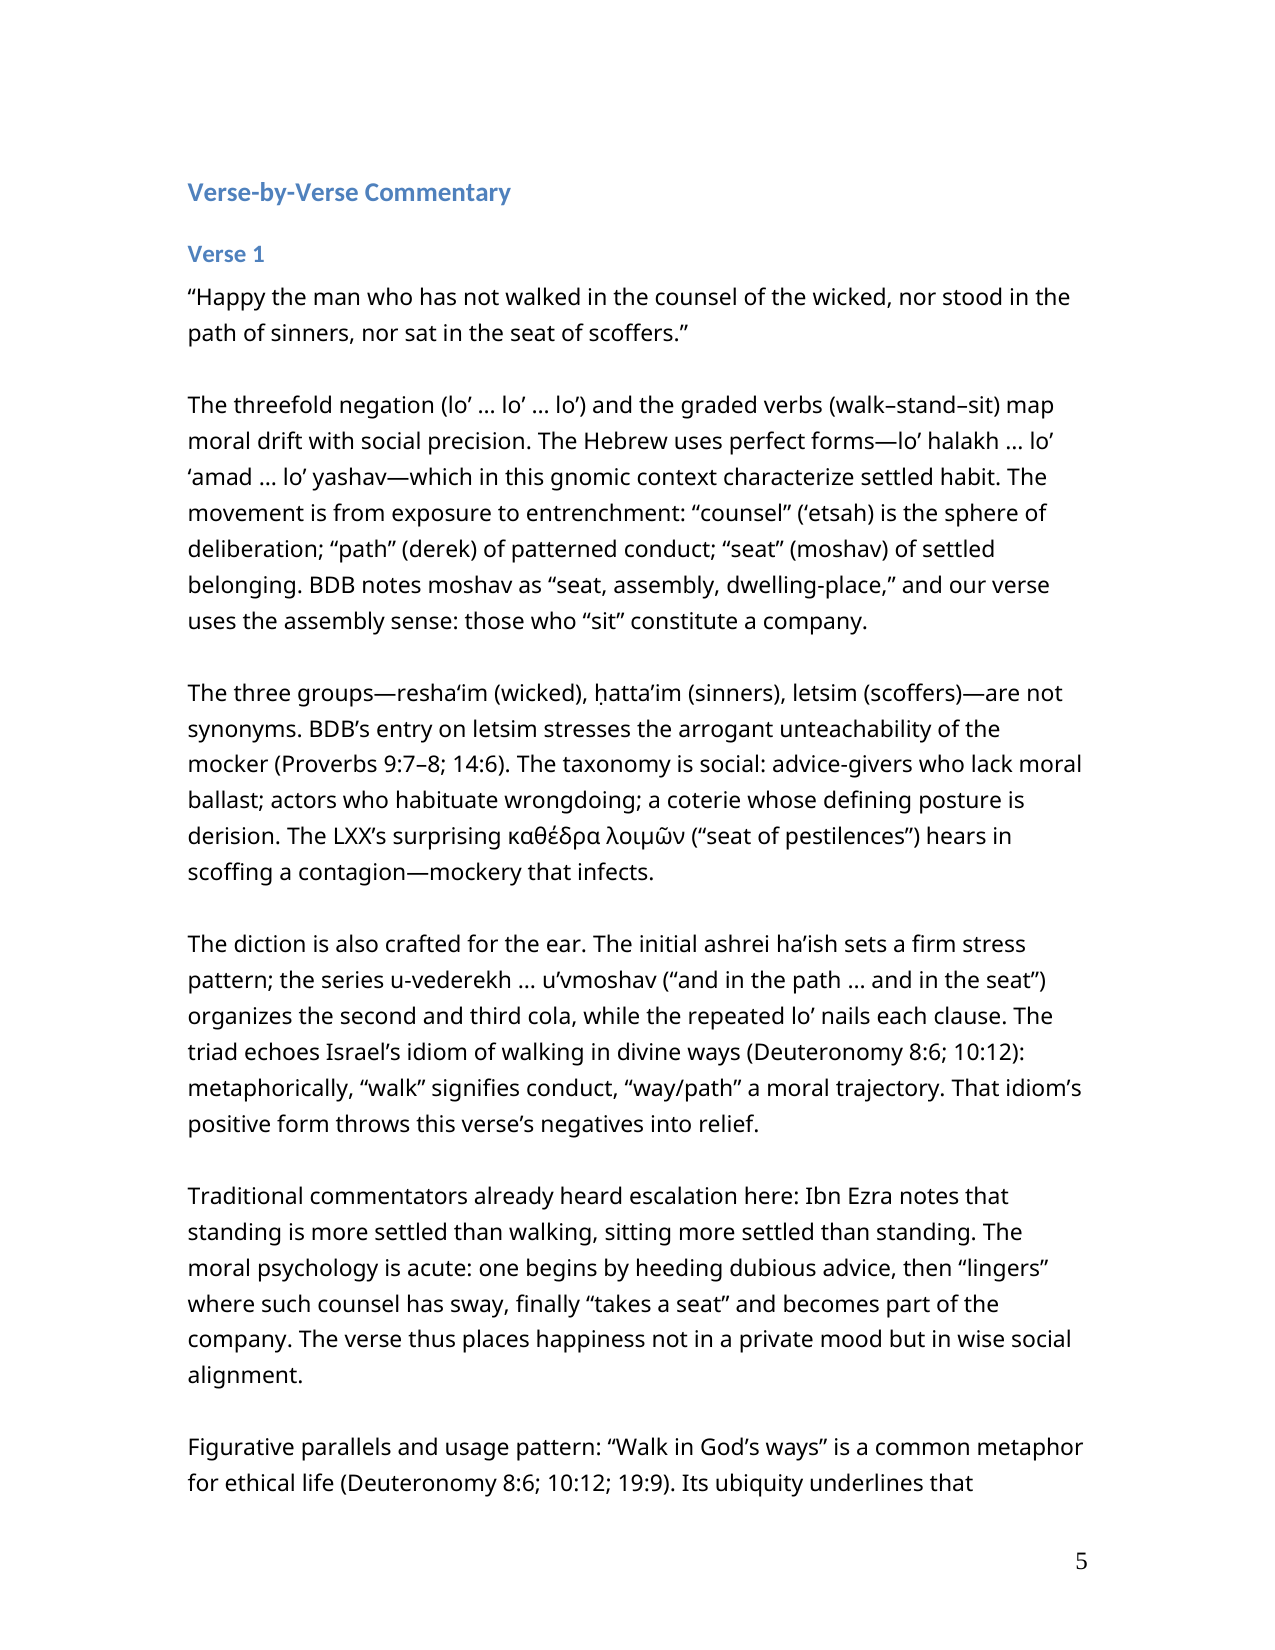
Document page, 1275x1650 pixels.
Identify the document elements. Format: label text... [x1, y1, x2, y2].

subtitle Verse-by-Verse Commentary [187, 175, 1087, 208]
subtitle Verse 1 [187, 238, 1087, 268]
